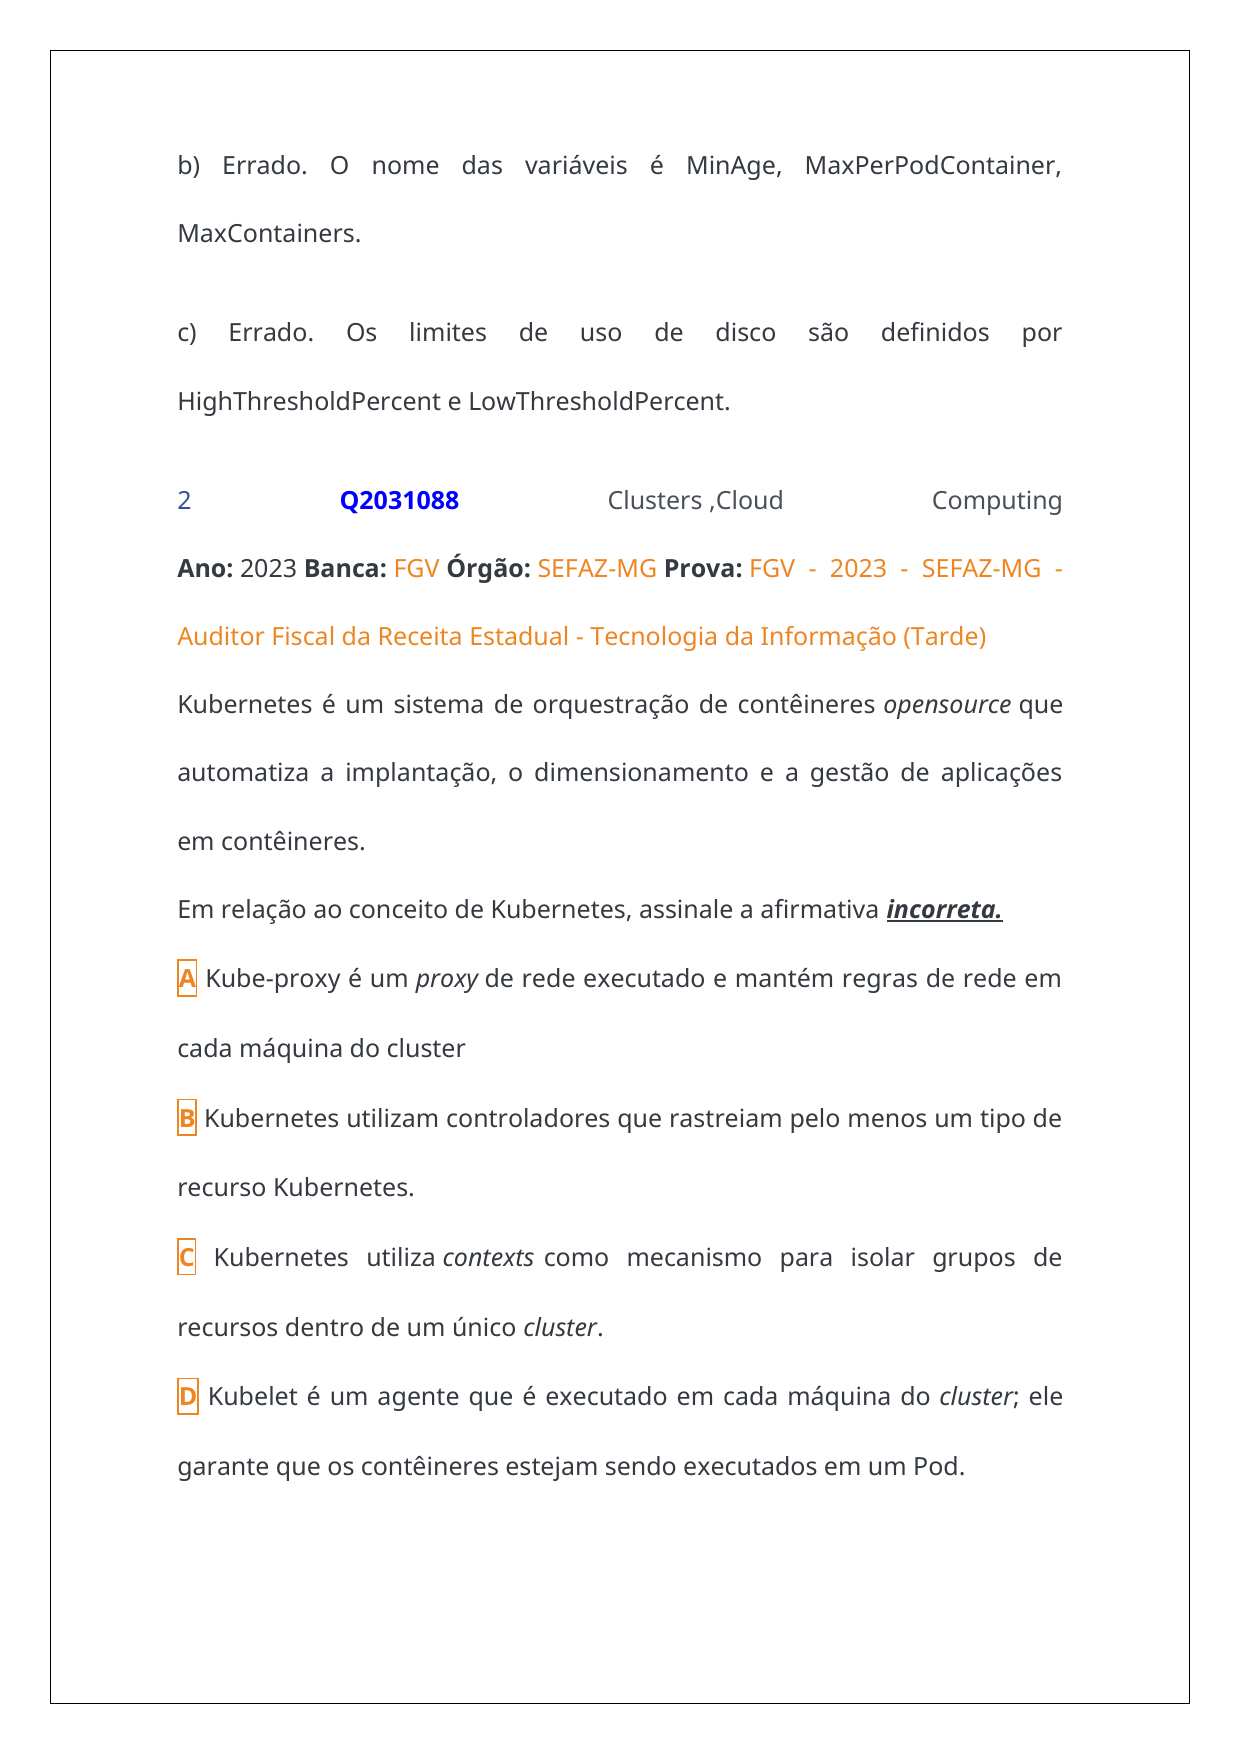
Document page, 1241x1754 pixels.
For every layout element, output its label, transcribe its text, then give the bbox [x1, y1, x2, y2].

text B Kubernetes utilizam controladores que rastreiam pelo menos um tipo de recurso Kubernetes. [177, 1099, 1063, 1204]
text D Kubelet é um agente que é executado em cada máquina do cluster; ele garante que os contêineres estejam sendo executados em um Pod. [177, 1377, 1063, 1483]
subtitle 2 Q2031088 Clusters ,Cloud Computing Ano: 2023 Banca: FGV Órgão: SEFAZ-MG Prova: FGV - 2023 - SEFAZ-MG - Auditor Fiscal da Receita Estadual - Tecnologia da Informação (Tarde) [177, 482, 1063, 653]
text C Kubernetes utiliza contexts como mecanismo para isolar grupos de recursos dentro de um único cluster. [177, 1238, 1063, 1343]
text A Kube-proxy é um proxy de rede executado e mantém regras de rede em cada máquina do cluster [177, 959, 1063, 1065]
text Em relação ao conceito de Kubernetes, assinale a afirmativa incorreta. [177, 891, 1063, 925]
text Kubernetes é um sistema de orquestração de contêineres opensource que automatiza a implantação, o dimensionamento e a gestão de aplicações em contêineres. [177, 687, 1063, 857]
text c) Errado. Os limites de uso de disco são definidos por HighThresholdPercent e LowThresholdPercent. [177, 315, 1063, 417]
text b) Errado. O nome das variáveis é MinAge, MaxPerPodContainer, MaxContainers. [177, 147, 1063, 250]
